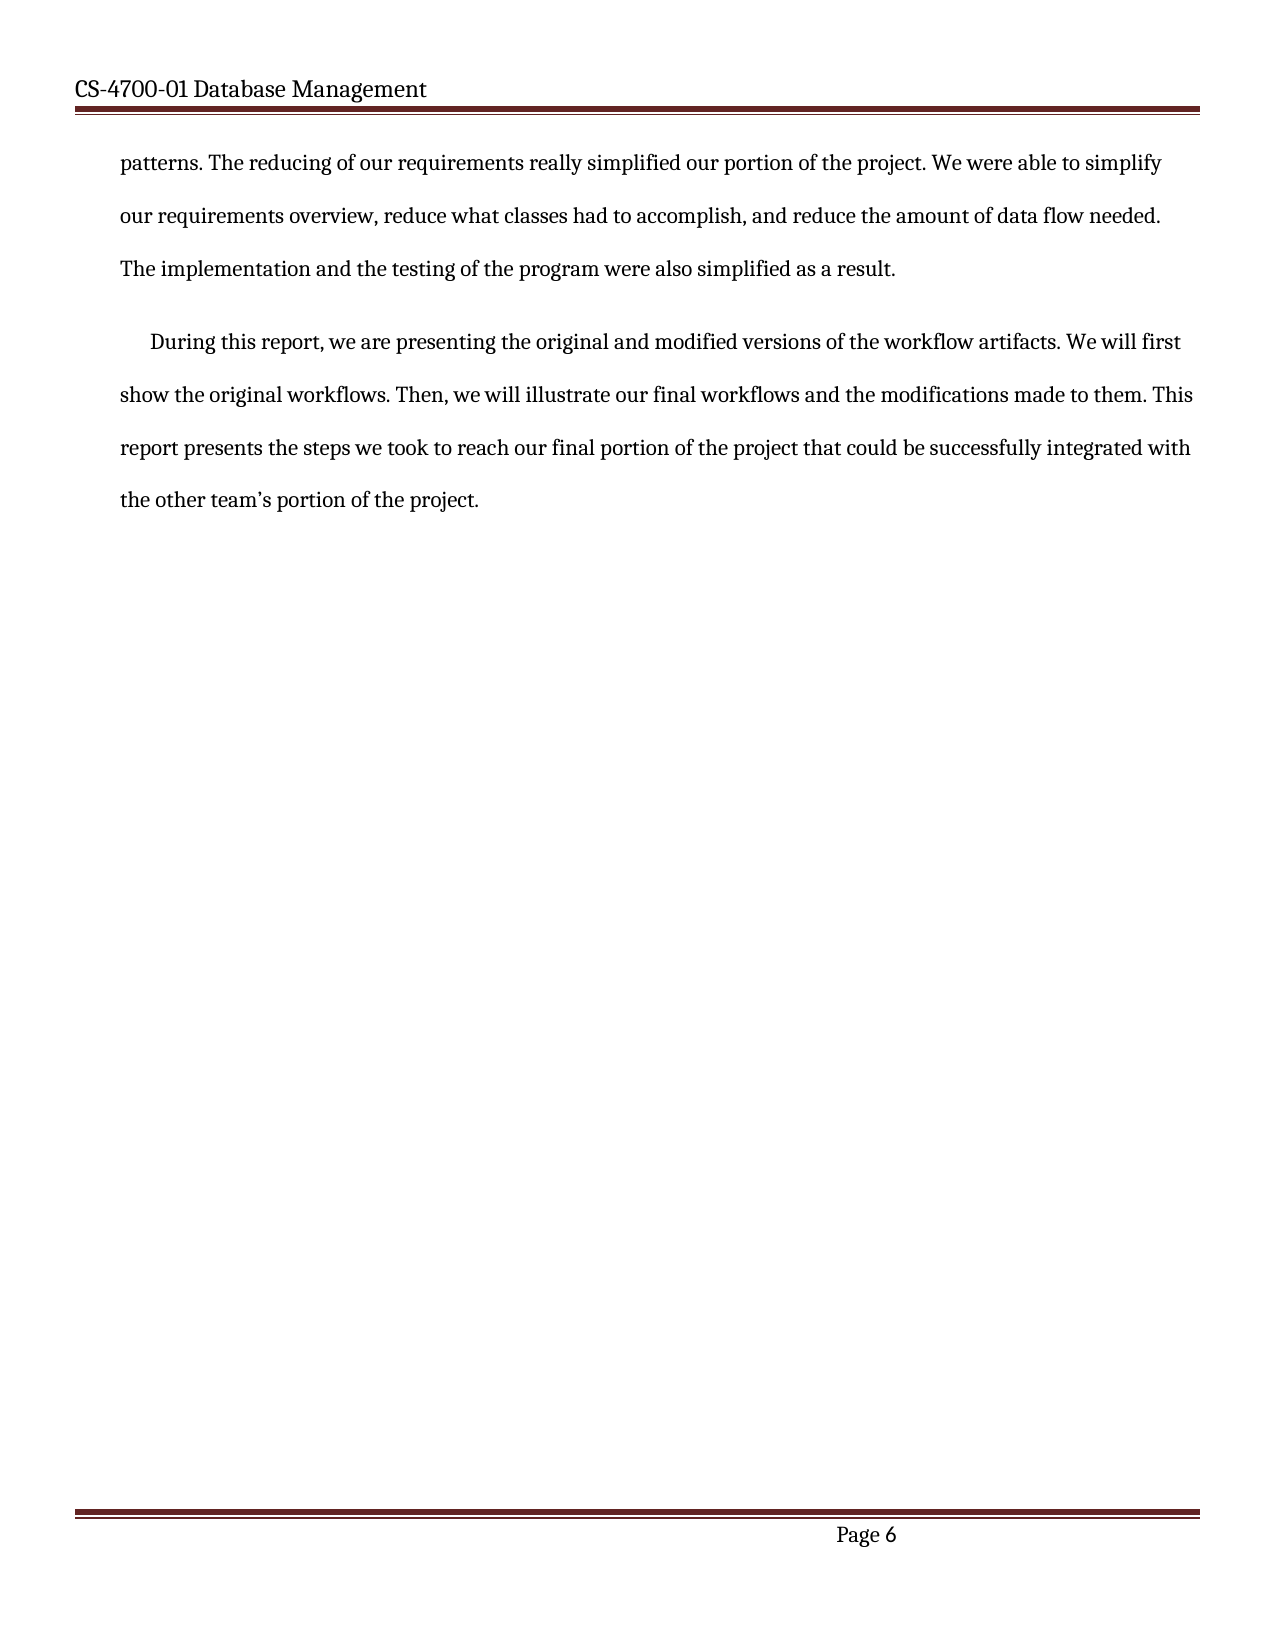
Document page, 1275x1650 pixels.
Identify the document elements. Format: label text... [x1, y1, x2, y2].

text During this report, we are presenting the original and modified versions of the workflow artifacts. We will first show the original workflows. Then, we will illustrate our final workflows and the modifications made to them. This report presents the steps we took to reach our final portion of the project that could be successfully integrated with the other team’s portion of the project. [120, 329, 1200, 513]
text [120, 150, 1200, 282]
